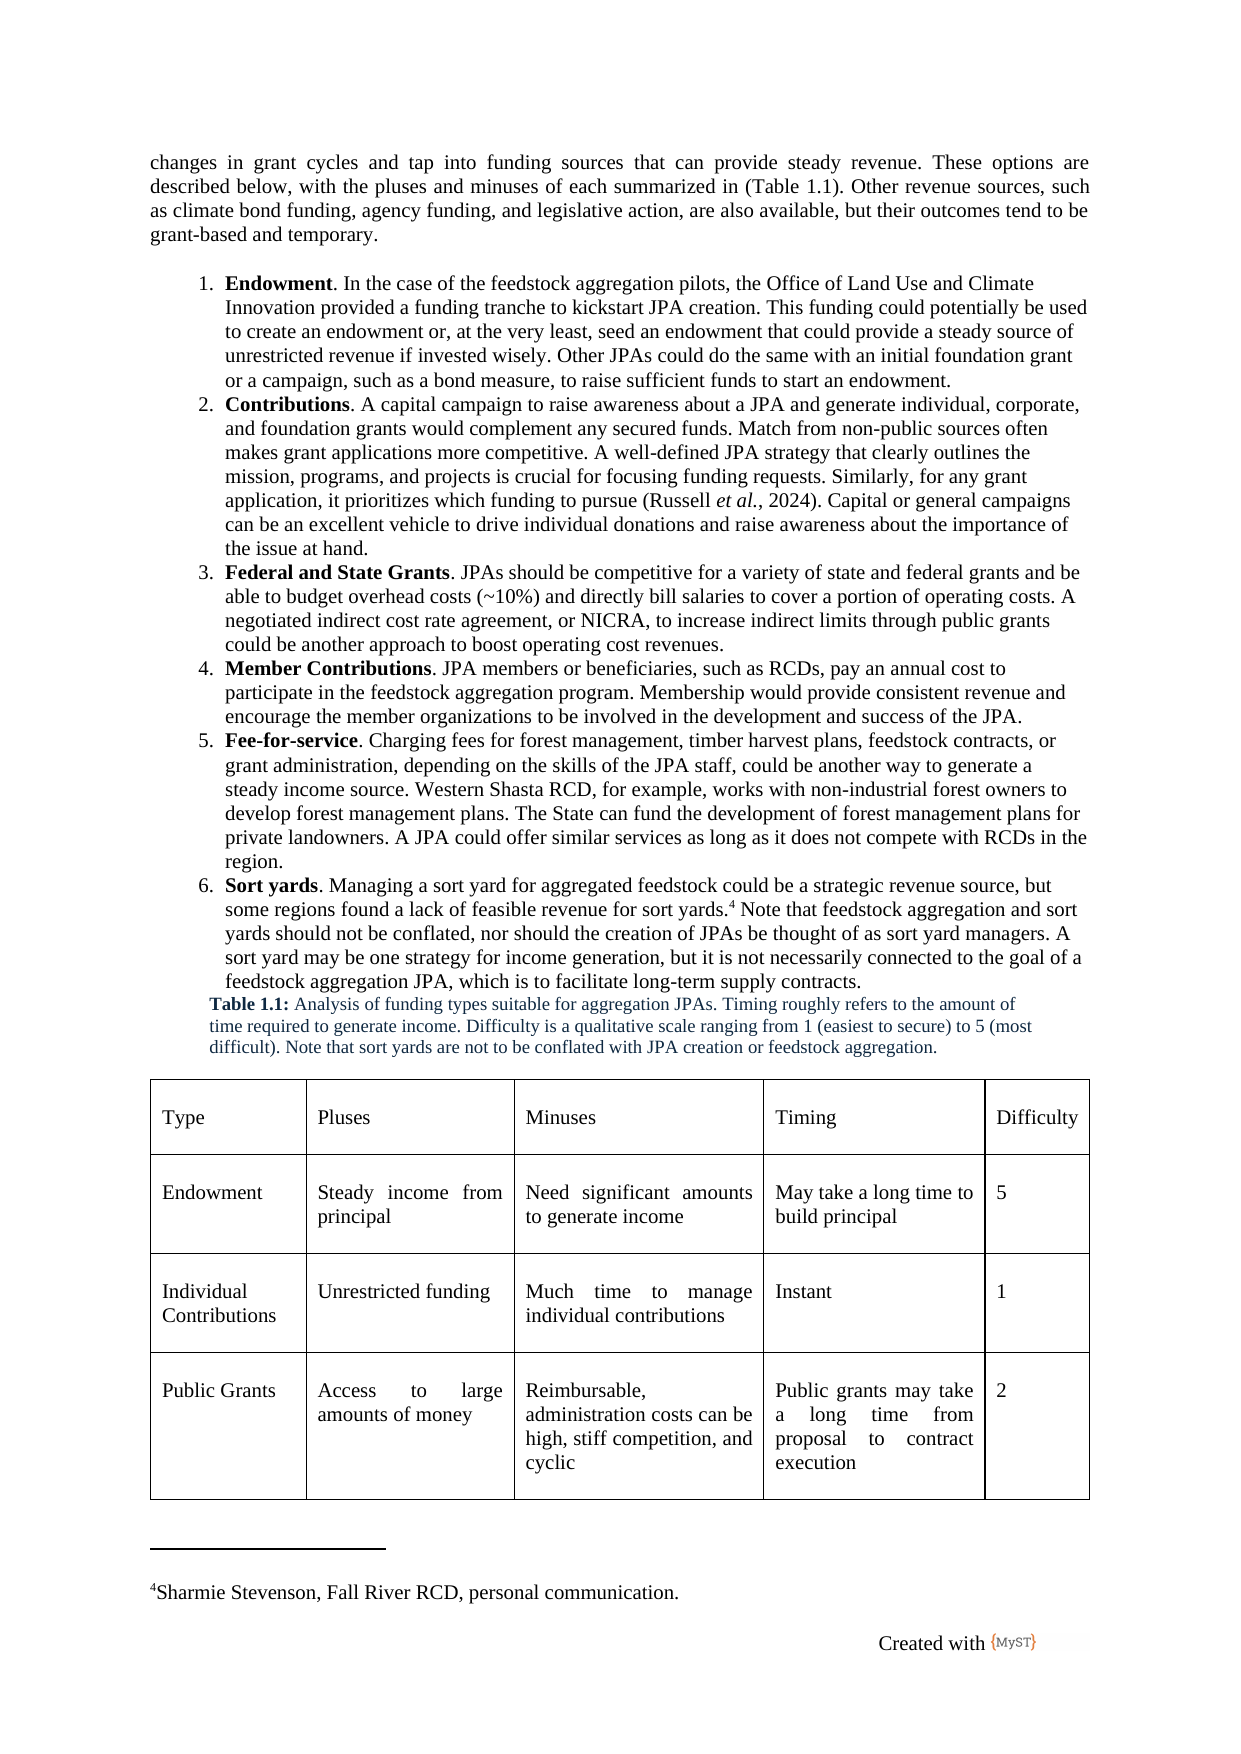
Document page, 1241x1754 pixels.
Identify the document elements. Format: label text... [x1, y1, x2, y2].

picture [990, 1633, 1091, 1651]
list Fee-for-service. Charging fees for forest management, timber harvest plans, feedstock contracts, or grant administration, depending on the skills of the JPA staff, could be another way to generate a steady income source. Western Shasta RCD, for example, works with non-industrial forest owners to develop forest management plans. The State can fund the development of forest management plans for private landowners. A JPA could offer similar services as long as it does not compete with RCDs in the region. [198, 728, 1090, 873]
table_header Type [151, 1080, 306, 1154]
text Table 1.1: Analysis of funding types suitable for aggregation JPAs. Timing roughly refers to the amount of time required to generate income. Difficulty is a qualitative scale ranging from 1 (easiest to secure) to 5 (most difficult). Note that sort yards are not to be conflated with JPA creation or feedstock aggregation. [209, 993, 1036, 1058]
table_cell Much time to manage individual contributions [515, 1254, 763, 1352]
table_cell Need significant amounts to generate income [515, 1155, 763, 1253]
table_cell Reimbursable, administration costs can be high, stiff competition, and cyclic [515, 1353, 763, 1499]
table_cell 5 [986, 1155, 1089, 1253]
table_cell Instant [764, 1254, 984, 1352]
table_cell Endowment [151, 1155, 306, 1253]
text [150, 150, 1090, 246]
table_cell 1 [986, 1254, 1089, 1352]
table_cell Access to large amounts of money [307, 1353, 514, 1499]
list Contributions. A capital campaign to raise awareness about a JPA and generate individual, corporate, and foundation grants would complement any secured funds. Match from non-public sources often makes grant applications more competitive. A well-defined JPA strategy that clearly outlines the mission, programs, and projects is crucial for focusing funding requests. Similarly, for any grant application, it prioritizes which funding to pursue (Russell et al., 2024). Capital or general campaigns can be an excellent vehicle to drive individual donations and raise awareness about the importance of the issue at hand. [198, 392, 1090, 560]
table_header Minuses [515, 1080, 763, 1154]
table_cell Unrestricted funding [307, 1254, 514, 1352]
table_cell 2 [986, 1353, 1089, 1499]
list Endowment. In the case of the feedstock aggregation pilots, the Office of Land Use and Climate Innovation provided a funding tranche to kickstart JPA creation. This funding could potentially be used to create an endowment or, at the very least, seed an endowment that could provide a steady source of unrestricted revenue if invested wisely. Other JPAs could do the same with an initial foundation grant or a campaign, such as a bond measure, to raise sufficient funds to start an endowment. [198, 271, 1090, 392]
table_cell Individual Contributions [151, 1254, 306, 1352]
table_cell Public grants may take a long time from proposal to contract execution [764, 1353, 984, 1499]
table_header Pluses [307, 1080, 514, 1154]
table_cell Public Grants [151, 1353, 306, 1499]
list Federal and State Grants. JPAs should be competitive for a variety of state and federal grants and be able to budget overhead costs (~10%) and directly bill salaries to cover a portion of operating costs. A negotiated indirect cost rate agreement, or NICRA, to increase indirect limits through public grants could be another approach to boost operating cost revenues. [198, 560, 1090, 656]
list Member Contributions. JPA members or beneficiaries, such as RCDs, pay an annual cost to participate in the feedstock aggregation program. Membership would provide consistent revenue and encourage the member organizations to be involved in the development and success of the JPA. [198, 656, 1090, 728]
table_cell Steady income from principal [307, 1155, 514, 1253]
table_cell May take a long time to build principal [764, 1155, 984, 1253]
list Sort yards. Managing a sort yard for aggregated feedstock could be a strategic revenue source, but some regions found a lack of feasible revenue for sort yards. Note that feedstock aggregation and sort yards should not be conflated, nor should the creation of JPAs be thought of as sort yard managers. A sort yard may be one strategy for income generation, but it is not necessarily connected to the goal of a feedstock aggregation JPA, which is to facilitate long-term supply contracts. [198, 873, 1090, 993]
table_header Difficulty [986, 1080, 1089, 1154]
table_header Timing [764, 1080, 984, 1154]
